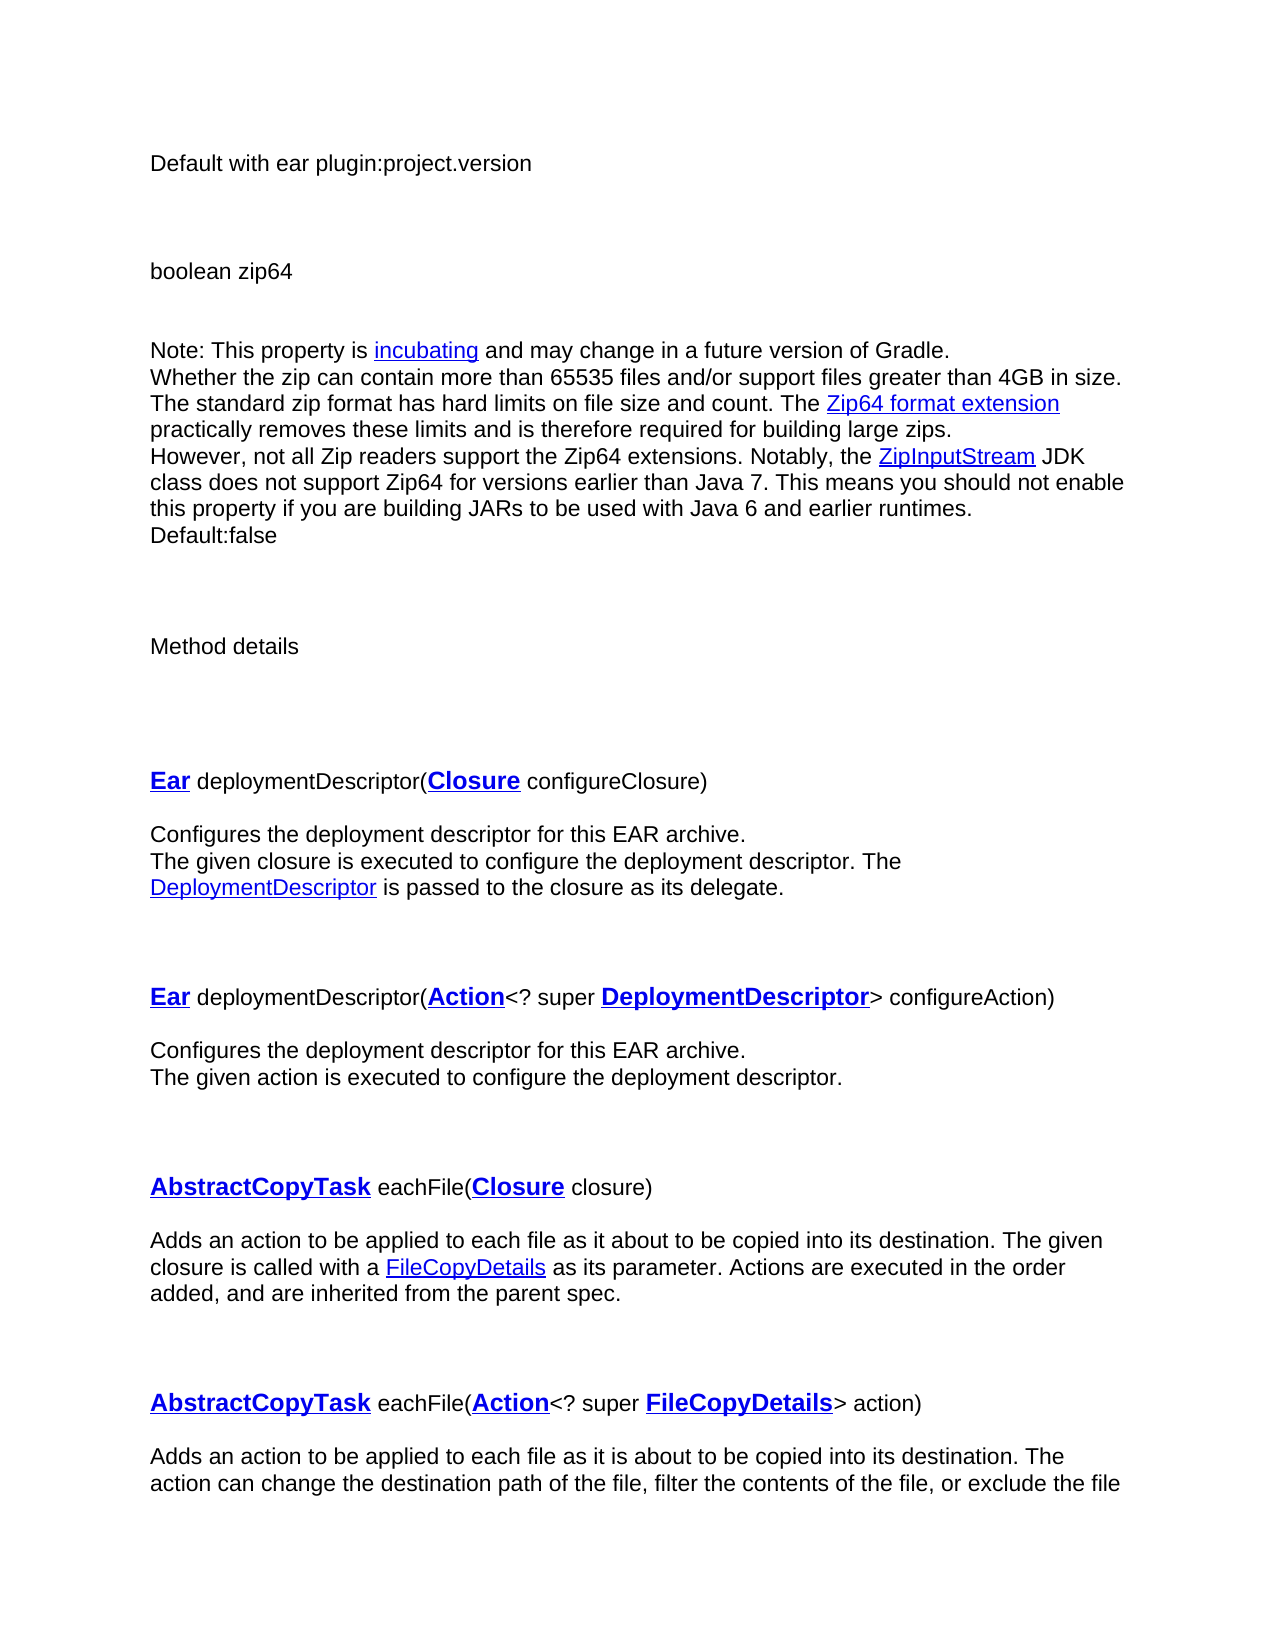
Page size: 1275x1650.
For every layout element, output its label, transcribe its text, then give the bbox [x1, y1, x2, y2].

text Adds an action to be applied to each file as it about to be copied into its destination. The given closure is called with a FileCopyDetails as its parameter. Actions are executed in the order added, and are inherited from the parent spec. [150, 1227, 1125, 1306]
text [150, 1443, 1125, 1496]
text AbstractCopyTask eachFile(Closure closure) [150, 1172, 1125, 1201]
text The given closure is executed to configure the deployment descriptor. The DeploymentDescriptor is passed to the closure as its delegate. [150, 848, 1125, 900]
text Whether the zip can contain more than 65535 files and/or support files greater than 4GB in size. [150, 364, 1125, 390]
text Ear deploymentDescriptor(Closure configureClosure) [150, 766, 1125, 795]
text Ear deploymentDescriptor(Action<? super DeploymentDescriptor> configureAction) [150, 982, 1125, 1011]
text However, not all Zip readers support the Zip64 extensions. Notably, the ZipInputStream JDK class does not support Zip64 for versions earlier than Java 7. This means you should not enable this property if you are building JARs to be used with Java 6 and earlier runtimes. [150, 443, 1125, 522]
text boolean zip64 [150, 258, 1125, 284]
text Configures the deployment descriptor for this EAR archive. [150, 1037, 1125, 1064]
text Configures the deployment descriptor for this EAR archive. [150, 821, 1125, 848]
text The standard zip format has hard limits on file size and count. The Zip64 format extension practically removes these limits and is therefore required for building large zips. [150, 390, 1125, 443]
text AbstractCopyTask eachFile(Action<? super FileCopyDetails> action) [150, 1388, 1125, 1417]
text Default with ear plugin:project.version [150, 150, 1125, 176]
text The given action is executed to configure the deployment descriptor. [150, 1064, 1125, 1090]
text Note: This property is incubating and may change in a future version of Gradle. [150, 337, 1125, 364]
text Method details [150, 633, 1125, 659]
text Default:false [150, 522, 1125, 548]
